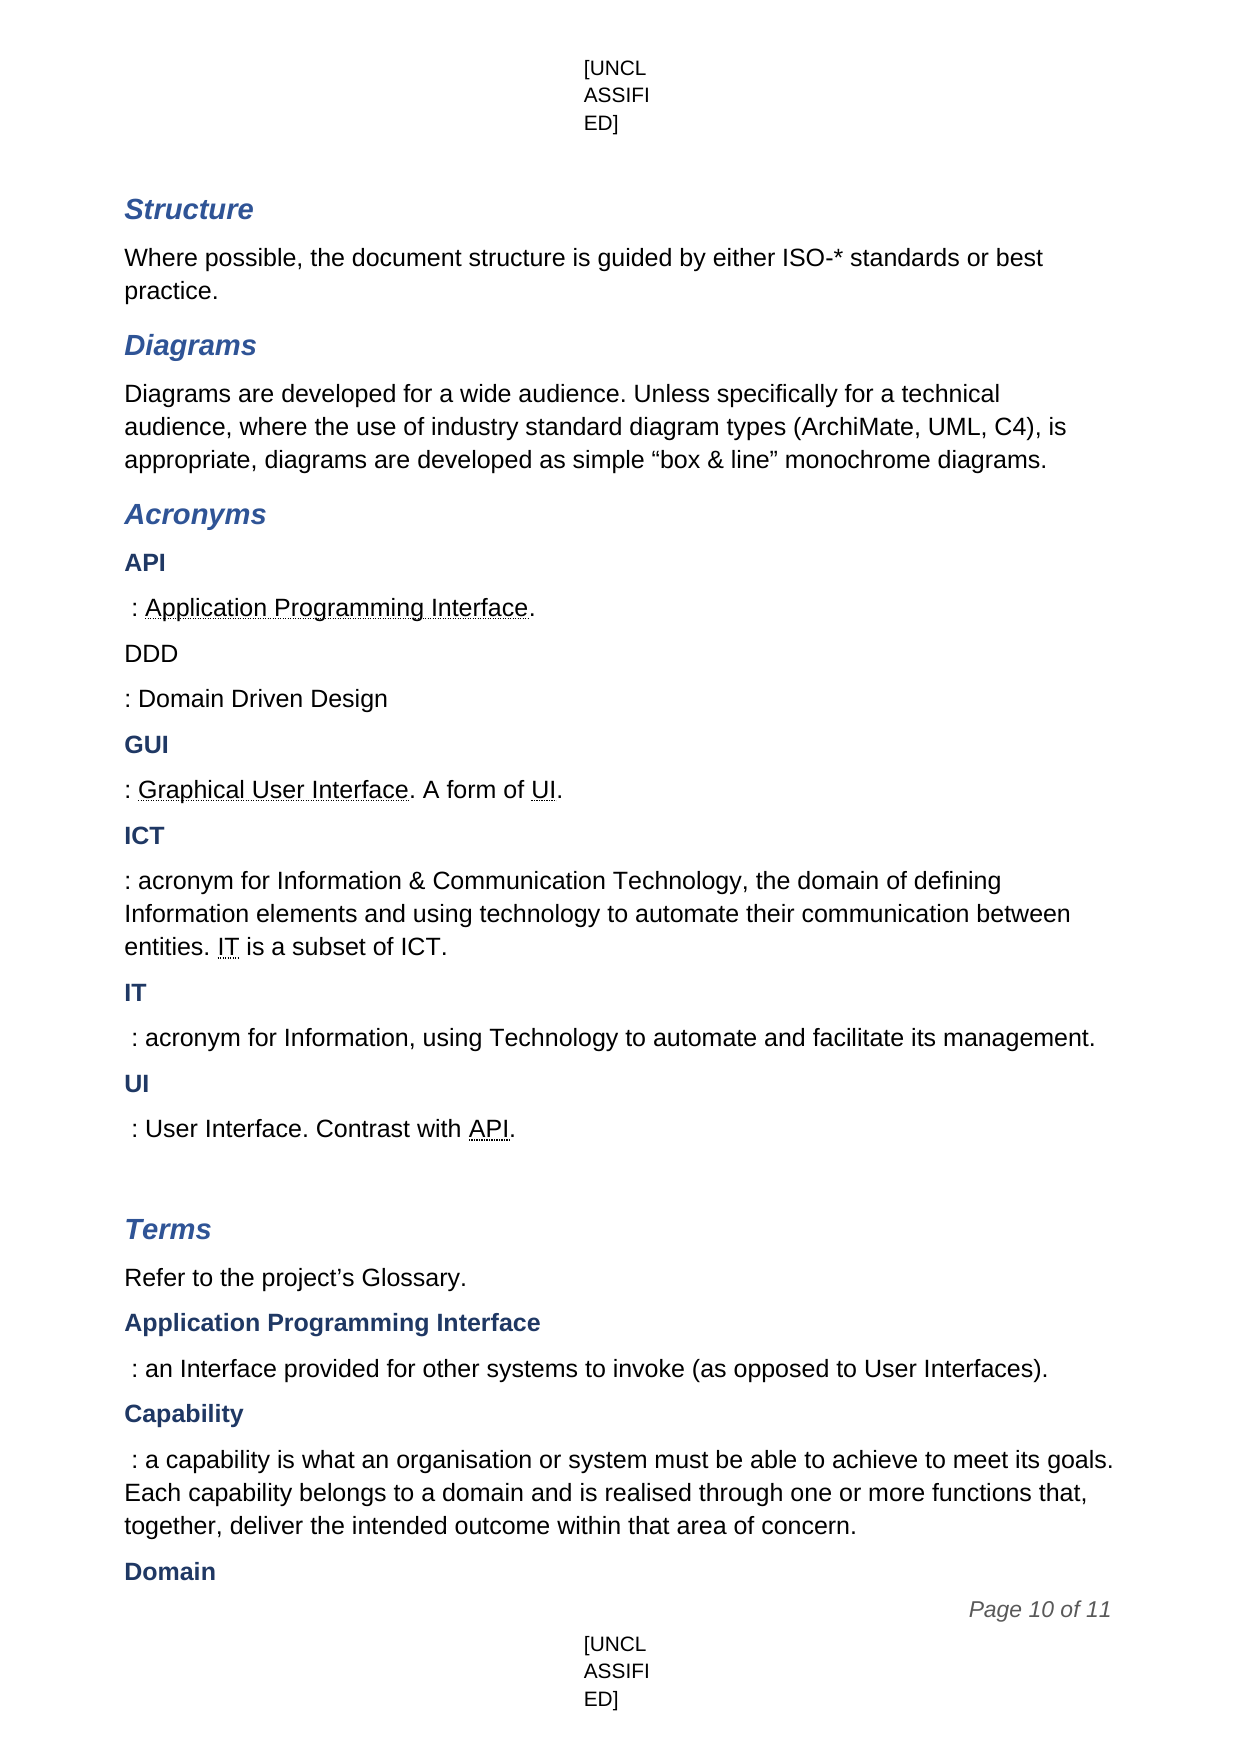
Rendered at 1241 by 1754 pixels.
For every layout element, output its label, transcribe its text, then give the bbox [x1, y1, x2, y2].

text Refer to the project’s Glossary. [124, 1263, 1116, 1292]
text Diagrams are developed for a wide audience. Unless specifically for a technical audience, where the use of industry standard diagram types (ArchiMate, UML, C4), is appropriate, diagrams are developed as simple “box & line” monochrome diagrams. [124, 379, 1116, 474]
text IT [124, 978, 1116, 1007]
text DDD [124, 639, 1116, 667]
subtitle Acronyms [124, 497, 1116, 530]
text : acronym for Information & Communication Technology, the domain of defining Information elements and using technology to automate their communication between entities. IT is a subset of ICT. [124, 866, 1116, 961]
text : a capability is what an organisation or system must be able to achieve to meet its goals. Each capability belongs to a domain and is realised through one or more functions that, together, deliver the intended outcome within that area of concern. [124, 1445, 1116, 1540]
subtitle Structure [124, 192, 1116, 226]
subtitle Diagrams [124, 328, 1116, 361]
text : an Interface provided for other systems to invoke (as opposed to User Interfaces). [124, 1354, 1116, 1383]
text : acronym for Information, using Technology to automate and facilitate its management. [124, 1023, 1116, 1052]
text : Domain Driven Design [124, 684, 1116, 713]
text Application Programming Interface [124, 1308, 1116, 1337]
text Domain [124, 1556, 1116, 1585]
text GUI [124, 730, 1116, 758]
subtitle Terms [124, 1212, 1116, 1245]
text ICT [124, 821, 1116, 849]
text Capability [124, 1399, 1116, 1428]
text Where possible, the document structure is guided by either ISO-* standards or best practice. [124, 243, 1116, 305]
text : Graphical User Interface. A form of UI. [124, 775, 1116, 804]
text : Application Programming Interface. [124, 593, 1116, 622]
text API [124, 548, 1116, 576]
text UI [124, 1069, 1116, 1098]
text : User Interface. Contrast with API. [124, 1114, 1116, 1143]
